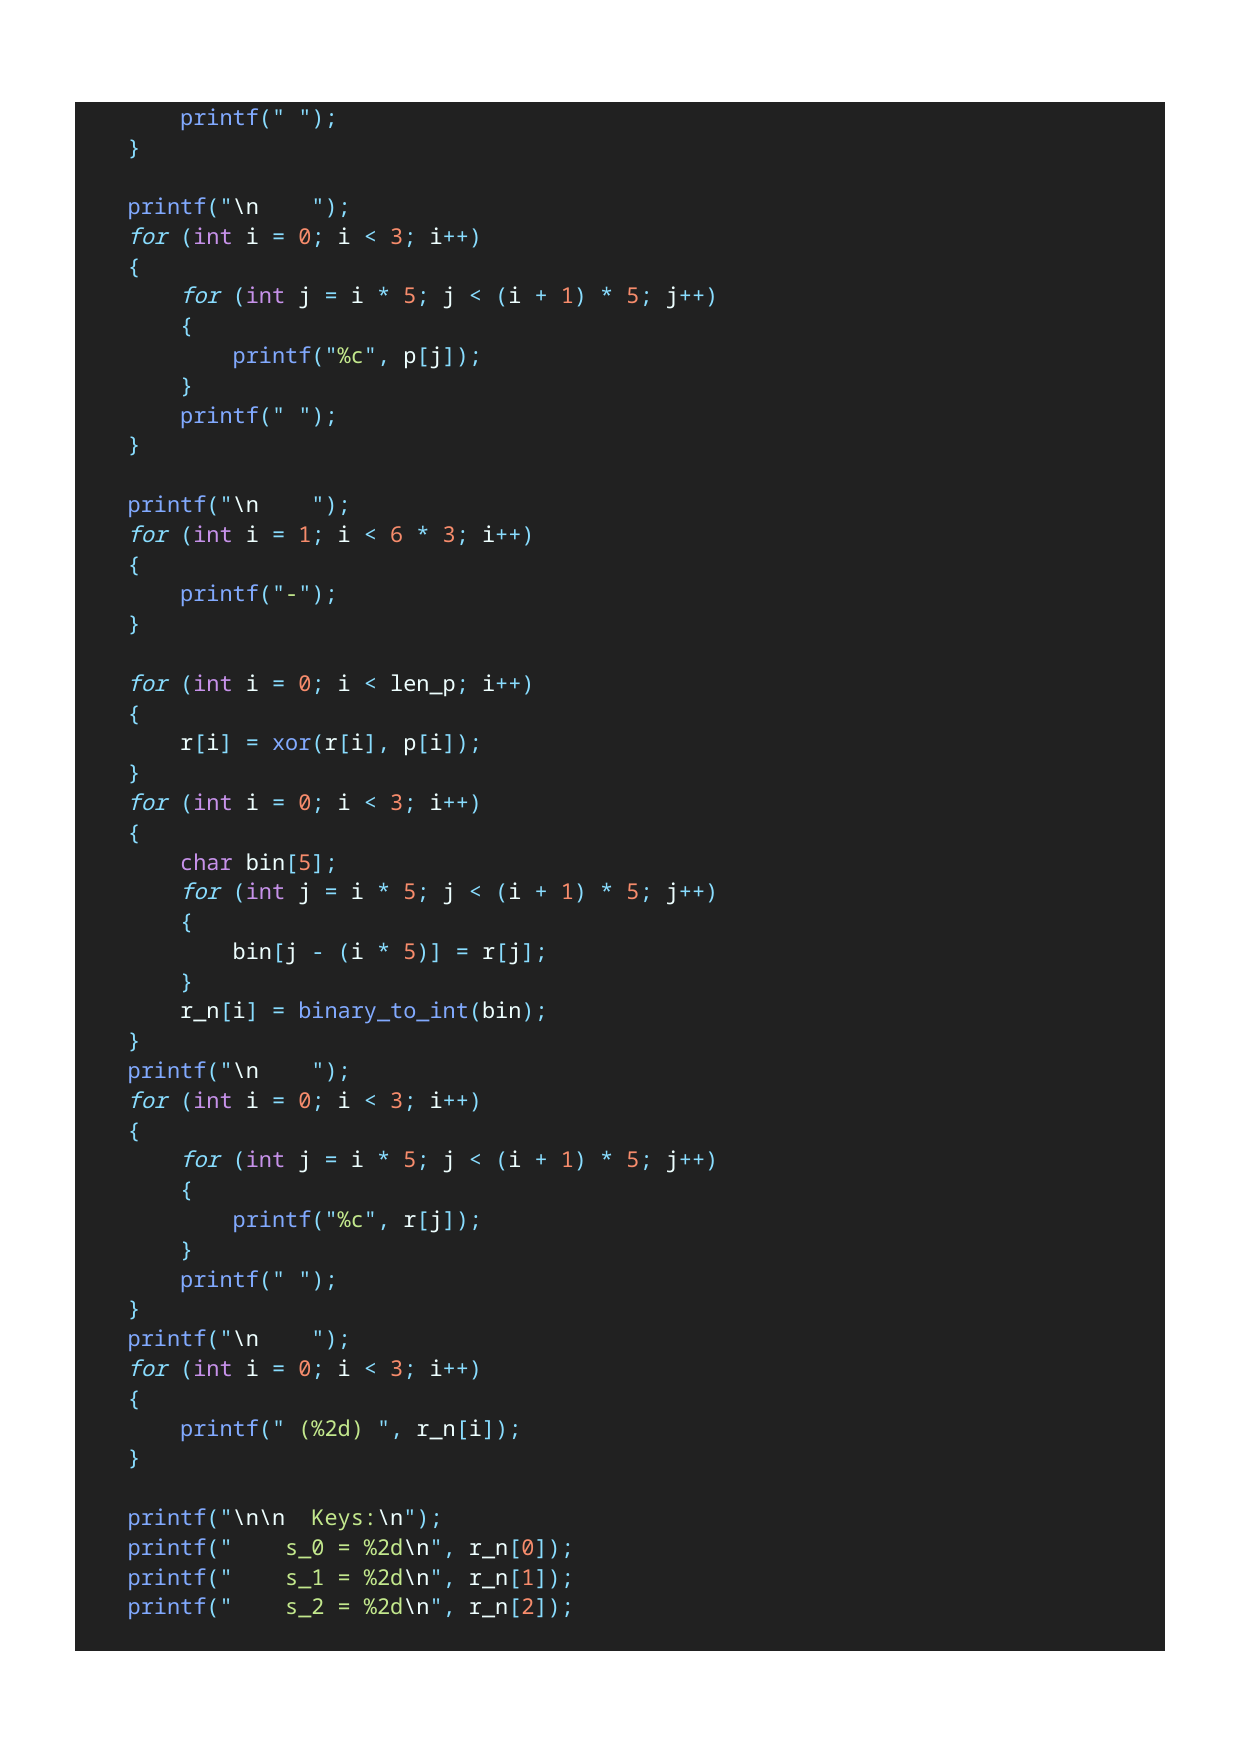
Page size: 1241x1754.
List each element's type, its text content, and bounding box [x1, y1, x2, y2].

text printf(" "); [75, 102, 1165, 132]
text printf("\n\n Keys:\n"); [75, 1502, 1165, 1532]
text for (int j = i * 5; j < (i + 1) * 5; j++) [75, 1144, 1165, 1174]
text { [75, 1174, 1165, 1204]
text printf("\n "); [75, 191, 1165, 221]
text { [75, 549, 1165, 578]
text printf("-"); [75, 578, 1165, 608]
text printf("\n "); [75, 489, 1165, 519]
text } [75, 370, 1165, 400]
text { [75, 817, 1165, 847]
text } [75, 1293, 1165, 1323]
text printf("\n "); [75, 1055, 1165, 1085]
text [75, 281, 1165, 310]
text for (int i = 0; i < 3; i++) [75, 787, 1165, 817]
text for (int j = i * 5; j < (i + 1) * 5; j++) [75, 876, 1165, 906]
text { [75, 698, 1165, 727]
text { [75, 1115, 1165, 1144]
text printf(" s_1 = %2d\n", r_n[1]); [75, 1562, 1165, 1591]
text printf("%c", r[j]); [75, 1204, 1165, 1234]
text for (int i = 1; i < 6 * 3; i++) [75, 519, 1165, 549]
text { [75, 251, 1165, 281]
text } [75, 757, 1165, 787]
text printf("\n "); [75, 1323, 1165, 1353]
text } [75, 1025, 1165, 1055]
text { [75, 310, 1165, 340]
text printf(" (%2d) ", r_n[i]); [75, 1413, 1165, 1442]
text char bin[5]; [75, 847, 1165, 876]
text for (int i = 0; i < 3; i++) [75, 1353, 1165, 1383]
text printf(" "); [75, 1264, 1165, 1293]
text for (int i = 0; i < 3; i++) [75, 221, 1165, 251]
text } [75, 132, 1165, 161]
text } [75, 429, 1165, 459]
text printf("%c", p[j]); [75, 340, 1165, 370]
text bin[j - (i * 5)] = r[j]; [75, 936, 1165, 966]
text for (int i = 0; i < len_p; i++) [75, 668, 1165, 698]
text { [75, 906, 1165, 936]
text printf(" s_0 = %2d\n", r_n[0]); [75, 1532, 1165, 1562]
text } [75, 966, 1165, 996]
text r_n[i] = binary_to_int(bin); [75, 996, 1165, 1025]
text } [75, 1234, 1165, 1264]
text printf(" s_2 = %2d\n", r_n[2]); [75, 1591, 1165, 1621]
text } [75, 608, 1165, 638]
text } [75, 1442, 1165, 1472]
text { [75, 1383, 1165, 1413]
text printf(" "); [75, 400, 1165, 429]
text for (int i = 0; i < 3; i++) [75, 1085, 1165, 1115]
text r[i] = xor(r[i], p[i]); [75, 727, 1165, 757]
